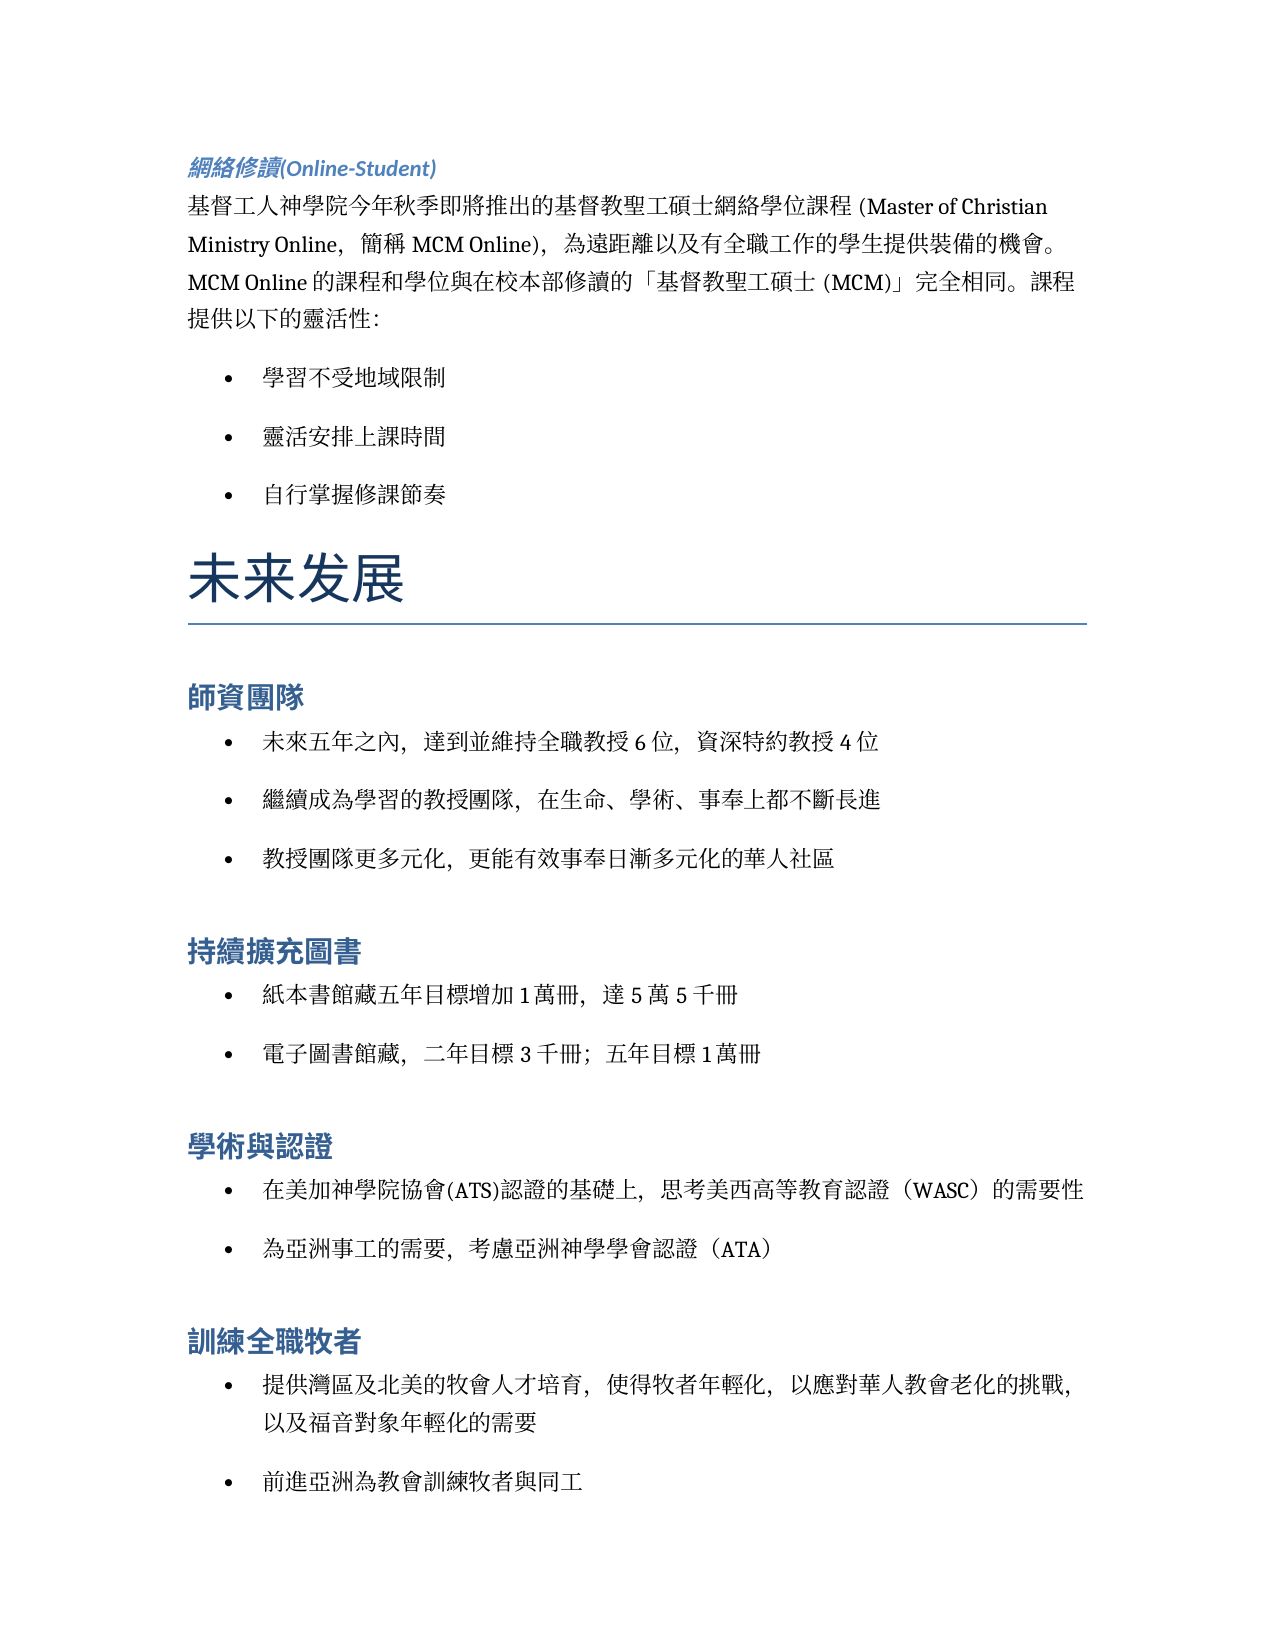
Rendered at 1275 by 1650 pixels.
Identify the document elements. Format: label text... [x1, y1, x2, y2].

subtitle 訓練全職牧者 [187, 1319, 1087, 1361]
title 未来发展 [187, 536, 1087, 625]
list 教授團隊更多元化，更能有效事奉日漸多元化的華人社區 [225, 841, 1087, 874]
list 自行掌握修課節奏 [225, 477, 1087, 510]
list 前進亞洲為教會訓練牧者與同工 [225, 1464, 1087, 1497]
list 繼續成為學習的教授團隊，在生命、學術、事奉上都不斷長進 [225, 782, 1087, 815]
text 基督工人神學院今年秋季即將推出的基督教聖工碩士網絡學位課程 (Master of Christian Ministry Online，簡稱 MCM Online)，為遠距離以及有全職工作的學生提供裝備的機會。MCM Online 的課程和學位與在校本部修讀的「基督教聖工碩士 (MCM)」完全相同。課程提供以下的靈活性： [187, 188, 1087, 334]
list 電子圖書館藏，二年目標 3 千冊；五年目標 1 萬冊 [225, 1036, 1087, 1069]
list 紙本書館藏五年目標增加 1 萬冊，達 5 萬 5 千冊 [225, 977, 1087, 1010]
subtitle 學術與認證 [187, 1124, 1087, 1166]
list 學習不受地域限制 [225, 360, 1087, 393]
list 靈活安排上課時間 [225, 419, 1087, 452]
list 在美加神學院協會(ATS)認證的基礎上，思考美西高等教育認證（WASC）的需要性 [225, 1172, 1087, 1205]
subtitle 師資團隊 [187, 675, 1087, 717]
list 未來五年之內，達到並維持全職教授 6 位，資深特約教授 4 位 [225, 723, 1087, 756]
list 提供灣區及北美的牧會人才培育，使得牧者年輕化，以應對華人教會老化的挑戰，以及福音對象年輕化的需要 [225, 1367, 1087, 1438]
subtitle 持續擴充圖書 [187, 929, 1087, 971]
list 為亞洲事工的需要，考慮亞洲神學學會認證（ATA） [225, 1231, 1087, 1264]
subtitle 網絡修讀(Online-Student) [187, 150, 1087, 183]
